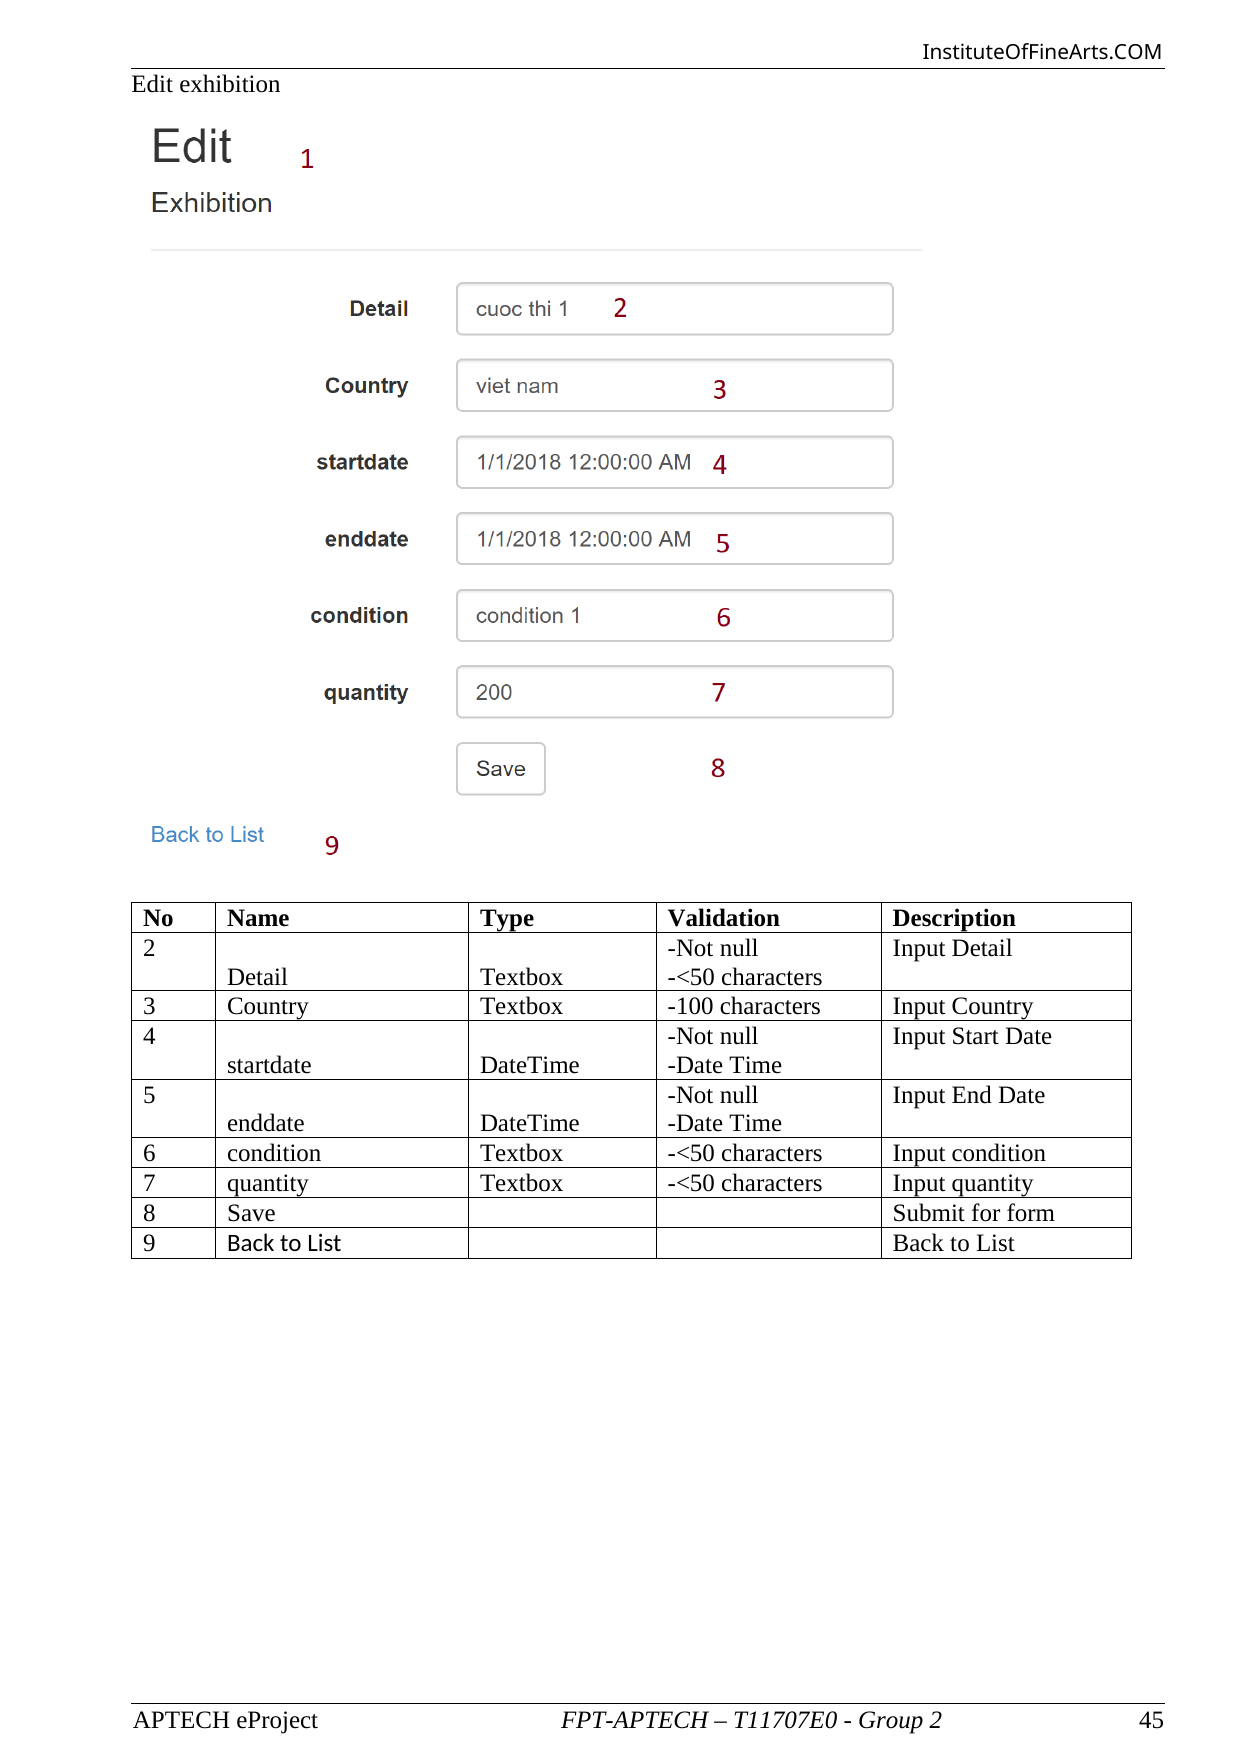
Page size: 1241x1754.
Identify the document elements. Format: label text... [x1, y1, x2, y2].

table_cell 6 [132, 1138, 215, 1167]
table_cell Textbox [469, 991, 656, 1020]
table_cell Back to List [882, 1228, 1131, 1258]
table_cell Textbox [469, 1138, 656, 1167]
table_cell Input End Date [882, 1080, 1131, 1137]
table_cell 8 [132, 1198, 215, 1227]
table_cell 5 [132, 1080, 215, 1137]
table_cell -<50 characters [657, 1168, 881, 1197]
table_cell Input condition [882, 1138, 1131, 1167]
table_cell Input Detail [882, 933, 1131, 990]
table_cell 7 [132, 1168, 215, 1197]
table_cell DateTime [469, 1021, 656, 1079]
table_cell enddate [216, 1080, 468, 1137]
table_cell condition [216, 1138, 468, 1167]
table_header Name [216, 903, 468, 932]
table_cell Textbox [469, 1168, 656, 1197]
table_header Validation [657, 903, 881, 932]
table_cell -<50 characters [657, 1138, 881, 1167]
table_cell Back to List [216, 1228, 468, 1258]
table_cell -Not null -Date Time [657, 1021, 881, 1079]
table_cell Input Start Date [882, 1021, 1131, 1079]
table_cell Country [216, 991, 468, 1020]
table_cell -Not null -<50 characters [657, 933, 881, 990]
picture [131, 98, 923, 874]
table_cell Input Country [882, 991, 1131, 1020]
text Edit exhibition [131, 69, 1165, 98]
table_cell 4 [132, 1021, 215, 1079]
table_cell Save [216, 1198, 468, 1227]
table_header No [132, 903, 215, 932]
table_cell 9 [132, 1228, 215, 1258]
table_cell [657, 1198, 881, 1227]
table_cell 2 [132, 933, 215, 990]
table_cell -Not null -Date Time [657, 1080, 881, 1137]
table_cell Textbox [469, 933, 656, 990]
table_cell DateTime [469, 1080, 656, 1137]
table_cell Detail [216, 933, 468, 990]
table_cell [657, 1228, 881, 1258]
table_cell 3 [132, 991, 215, 1020]
table_cell quantity [216, 1168, 468, 1197]
table_header Description [882, 903, 1131, 932]
table_cell -100 characters [657, 991, 881, 1020]
table_cell [469, 1228, 656, 1258]
table_cell Submit for form [882, 1198, 1131, 1227]
table_cell Input quantity [882, 1168, 1131, 1197]
table_header Type [469, 903, 656, 932]
table_cell startdate [216, 1021, 468, 1079]
table_cell [469, 1198, 656, 1227]
